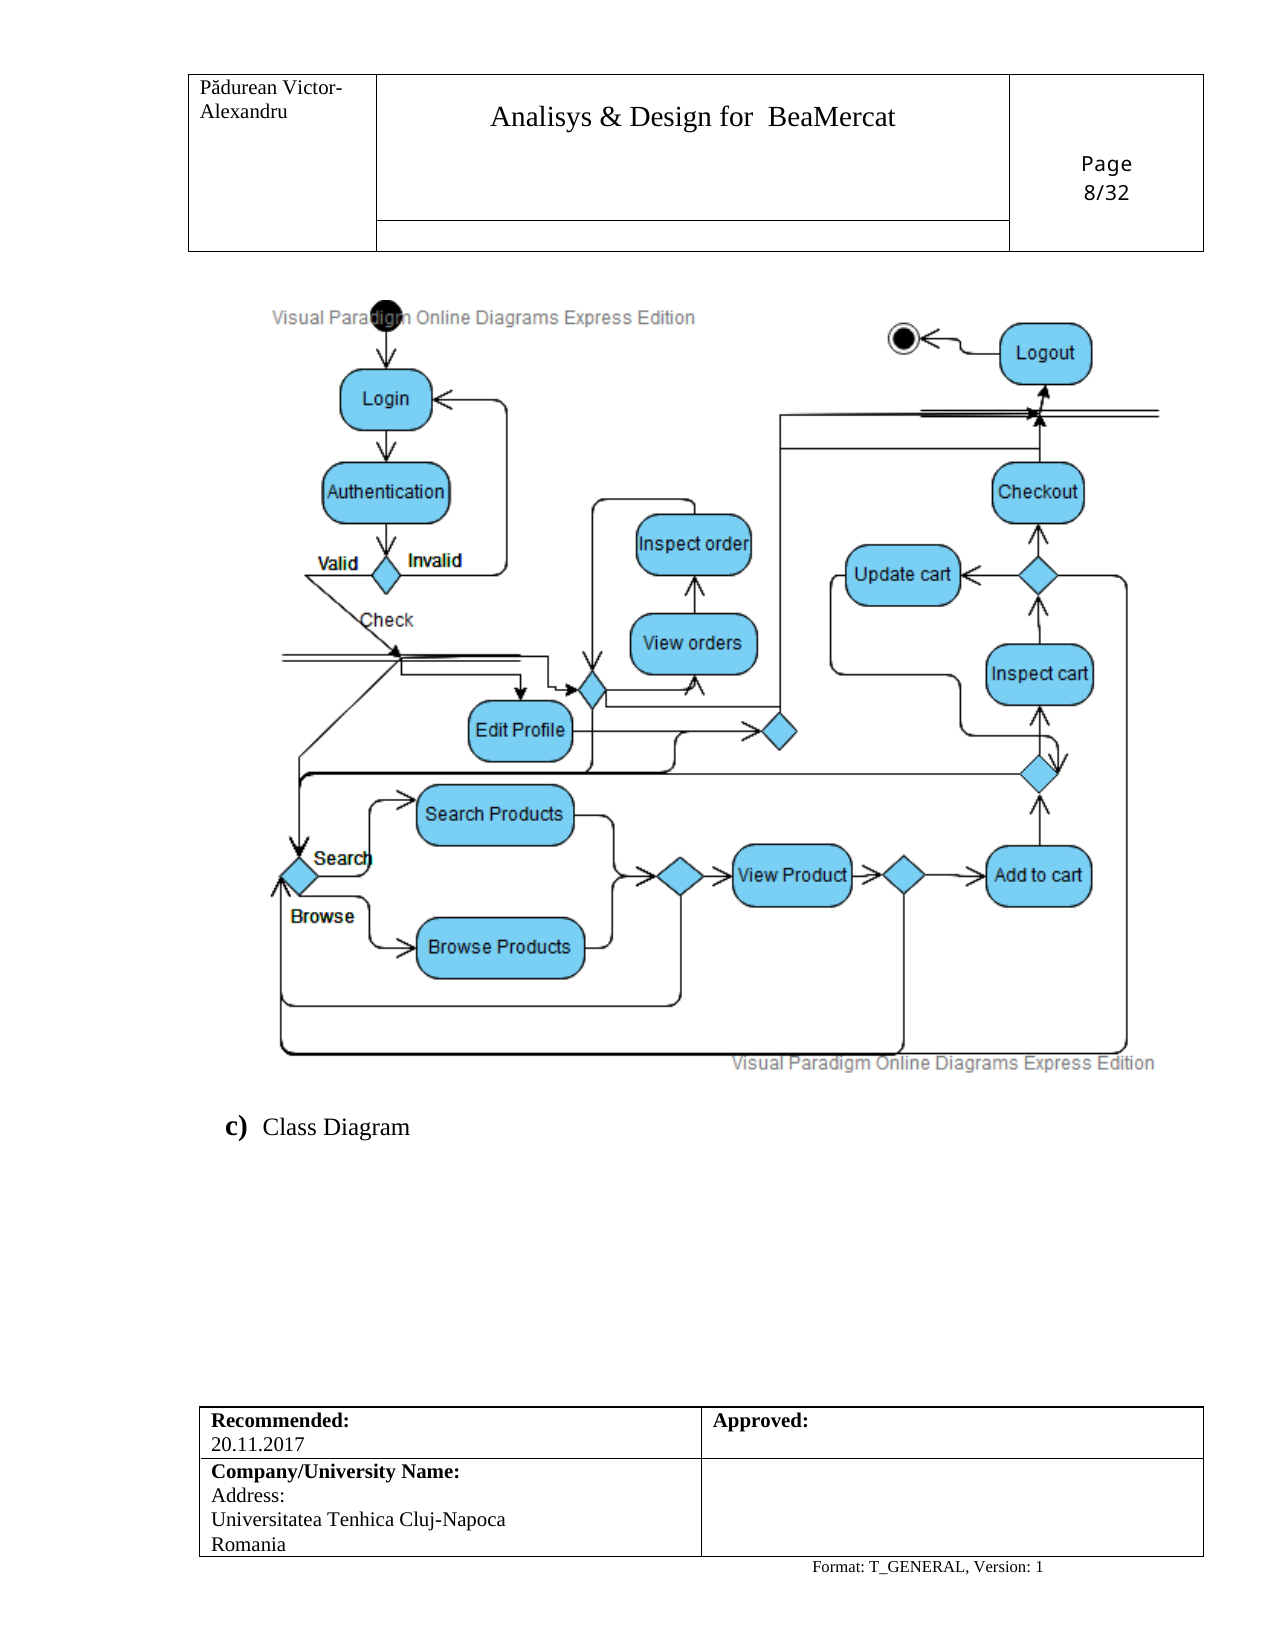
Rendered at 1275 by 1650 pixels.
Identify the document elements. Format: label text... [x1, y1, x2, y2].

list Class Diagram [225, 1108, 1087, 1141]
picture [262, 300, 1163, 1079]
